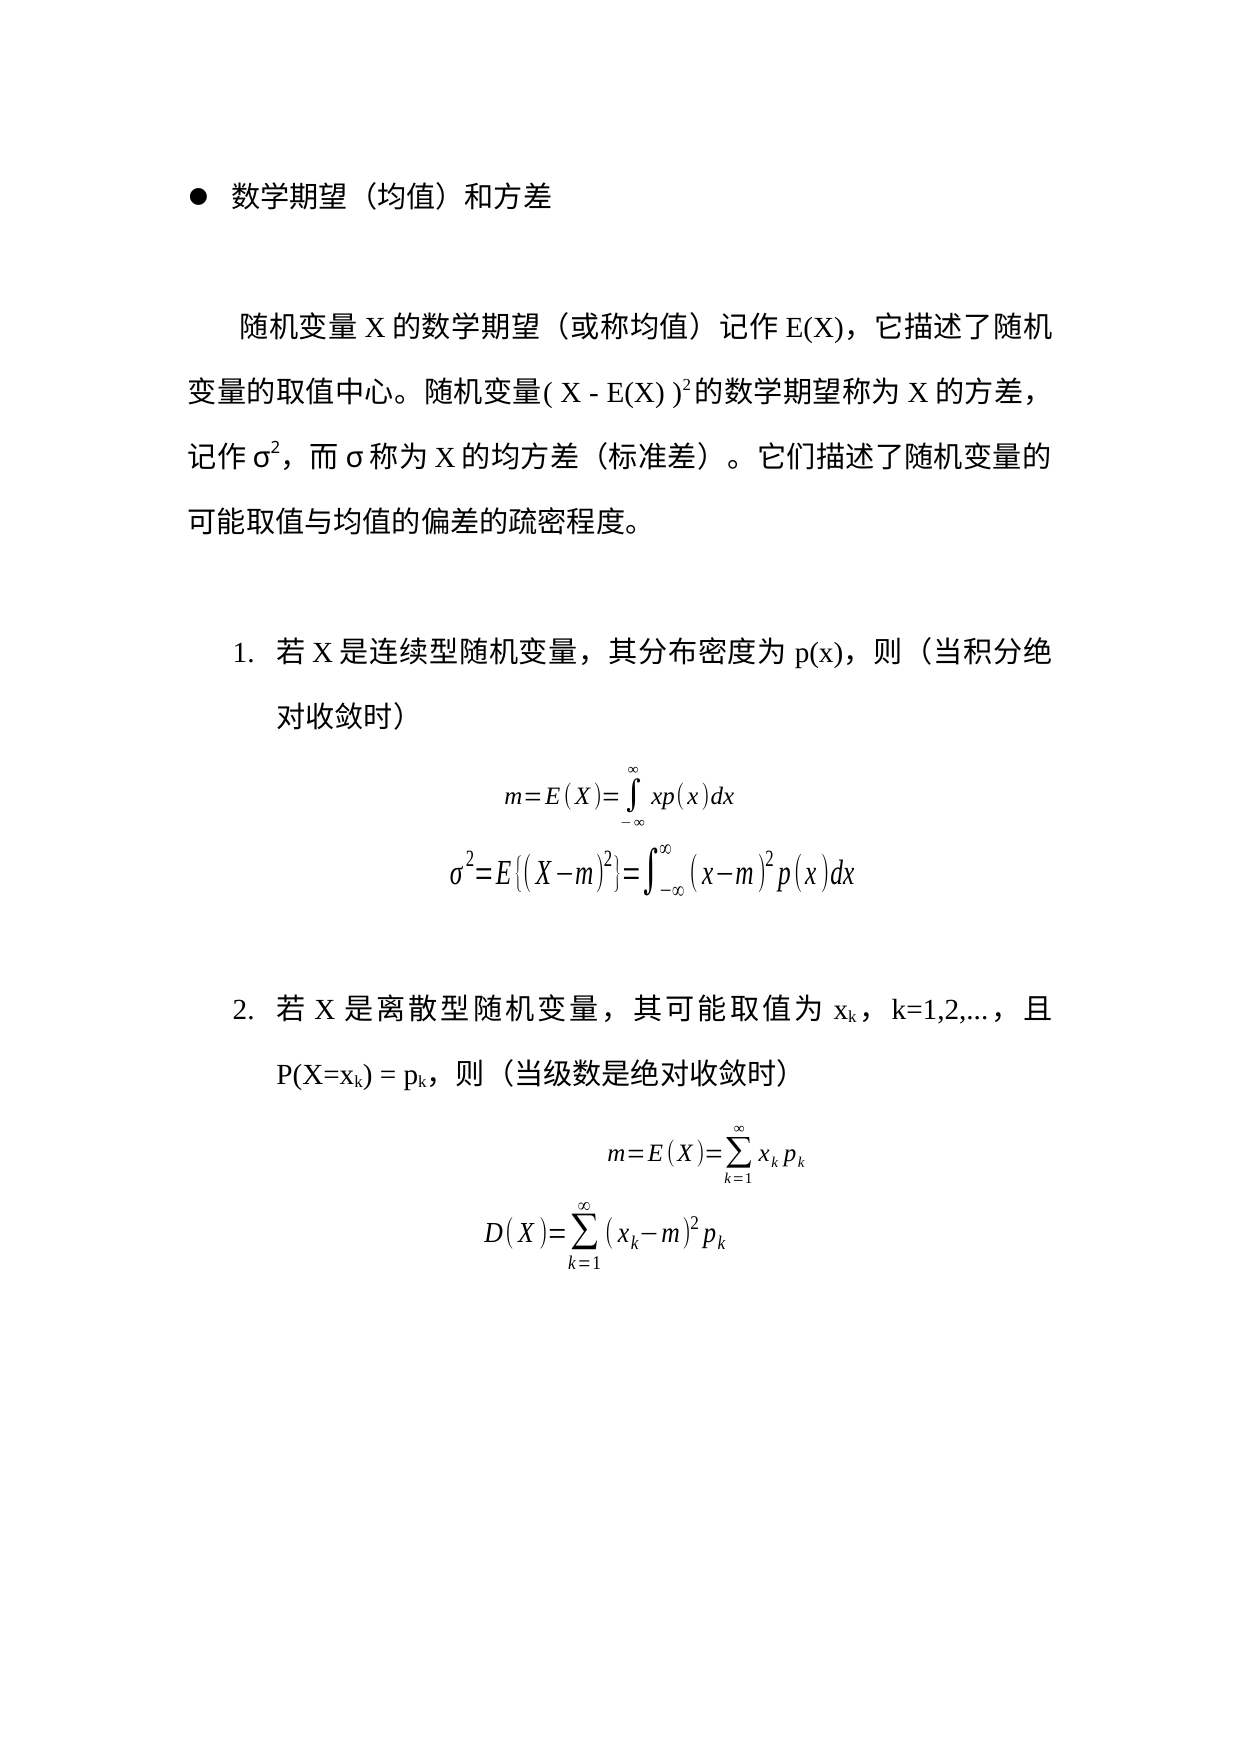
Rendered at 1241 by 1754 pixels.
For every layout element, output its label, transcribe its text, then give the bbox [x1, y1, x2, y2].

list 若X是连续型随机变量，其分布密度为p(x)，则（当积分绝对收敛时） [232, 617, 1053, 747]
list 若X是离散型随机变量，其可能取值为xk，k=1,2,...，且P(X=xk) = pk，则（当级数是绝对收敛时） [232, 974, 1053, 1104]
list 数学期望（均值）和方差 [187, 162, 1053, 227]
text 随机变量X的数学期望（或称均值）记作E(X)，它描述了随机变量的取值中心。随机变量( X - E(X) )2的数学期望称为X的方差，记作σ2，而σ称为X的均方差（标准差）。它们描述了随机变量的可能取值与均值的偏差的疏密程度。 [187, 292, 1053, 552]
